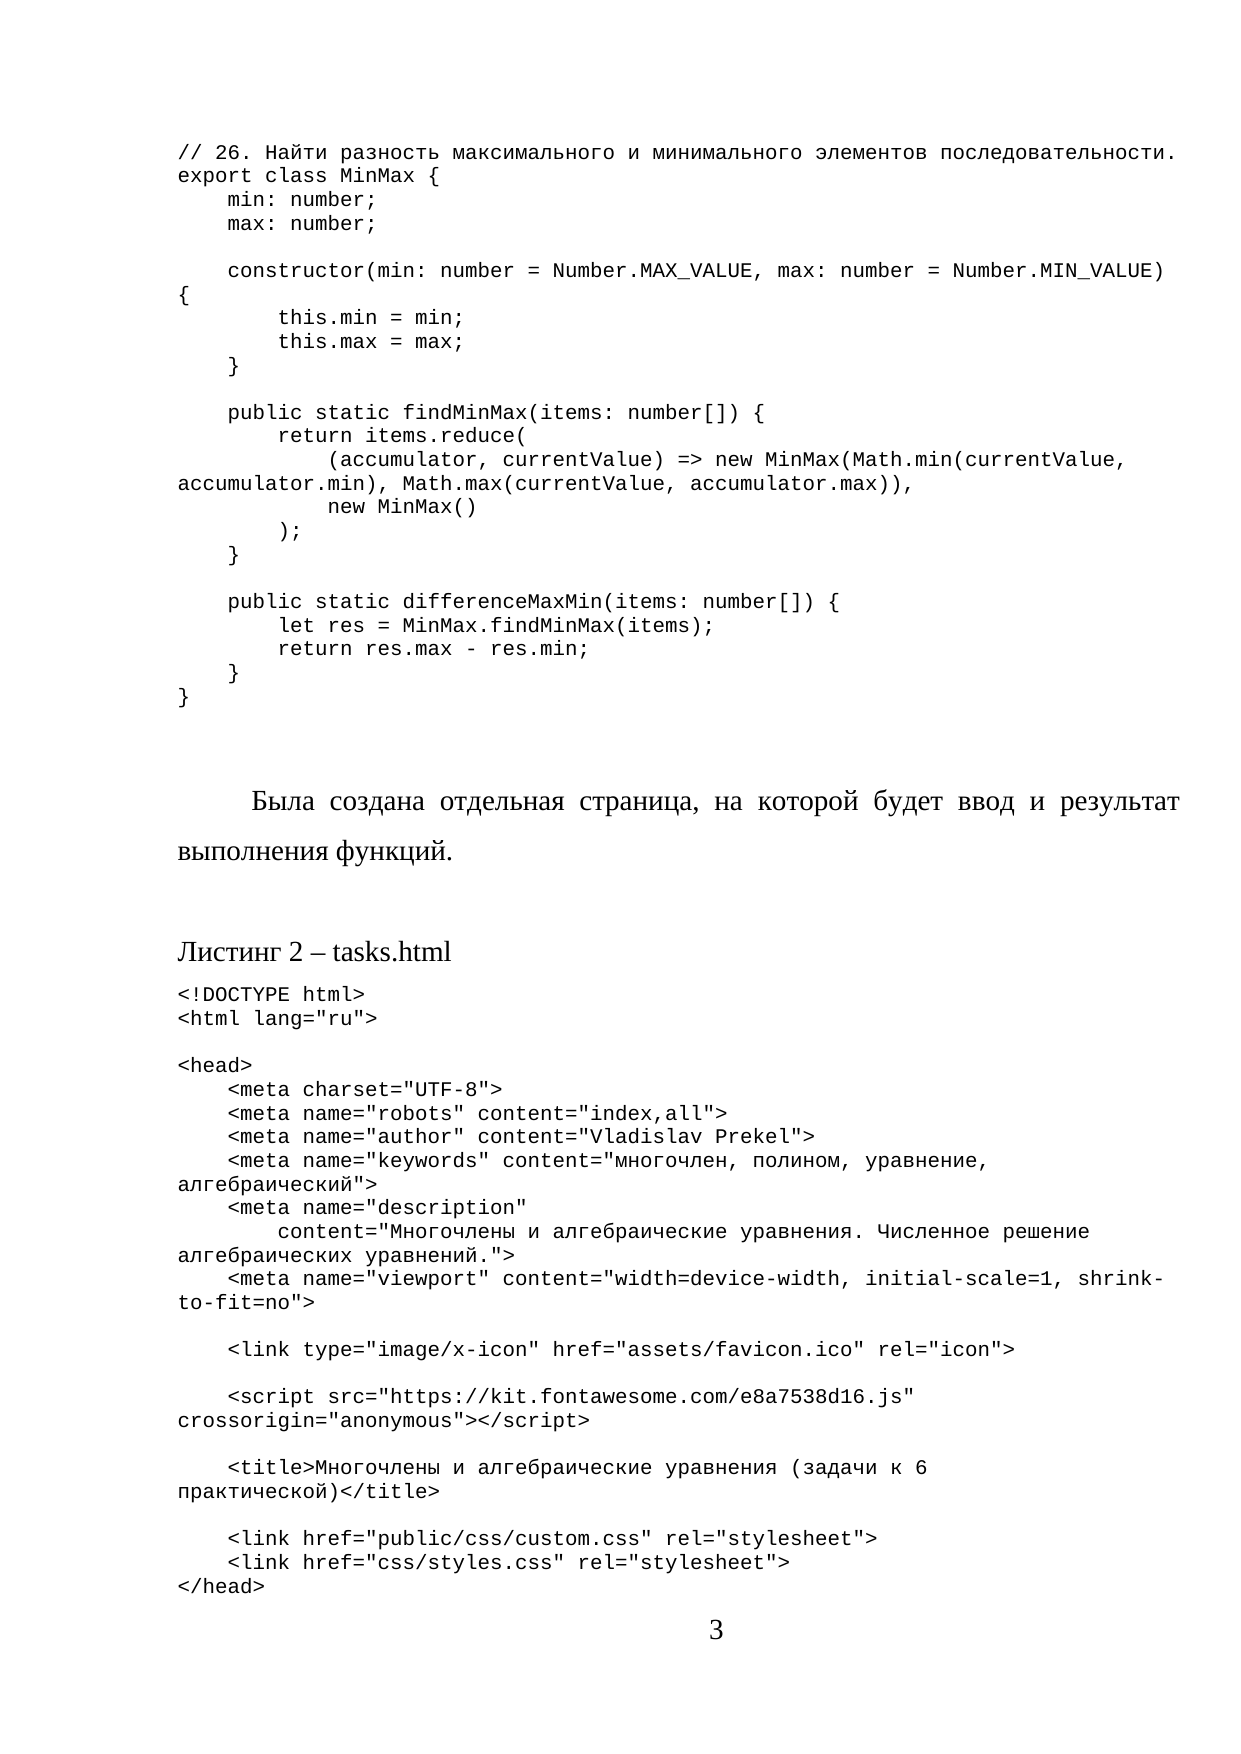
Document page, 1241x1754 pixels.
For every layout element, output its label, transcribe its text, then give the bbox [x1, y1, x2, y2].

text Была создана отдельная страница, на которой будет ввод и результат выполнения функций. [177, 783, 1181, 867]
text Листинг 2 – tasks.html [177, 934, 1181, 968]
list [177, 984, 1181, 1599]
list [177, 118, 1181, 733]
